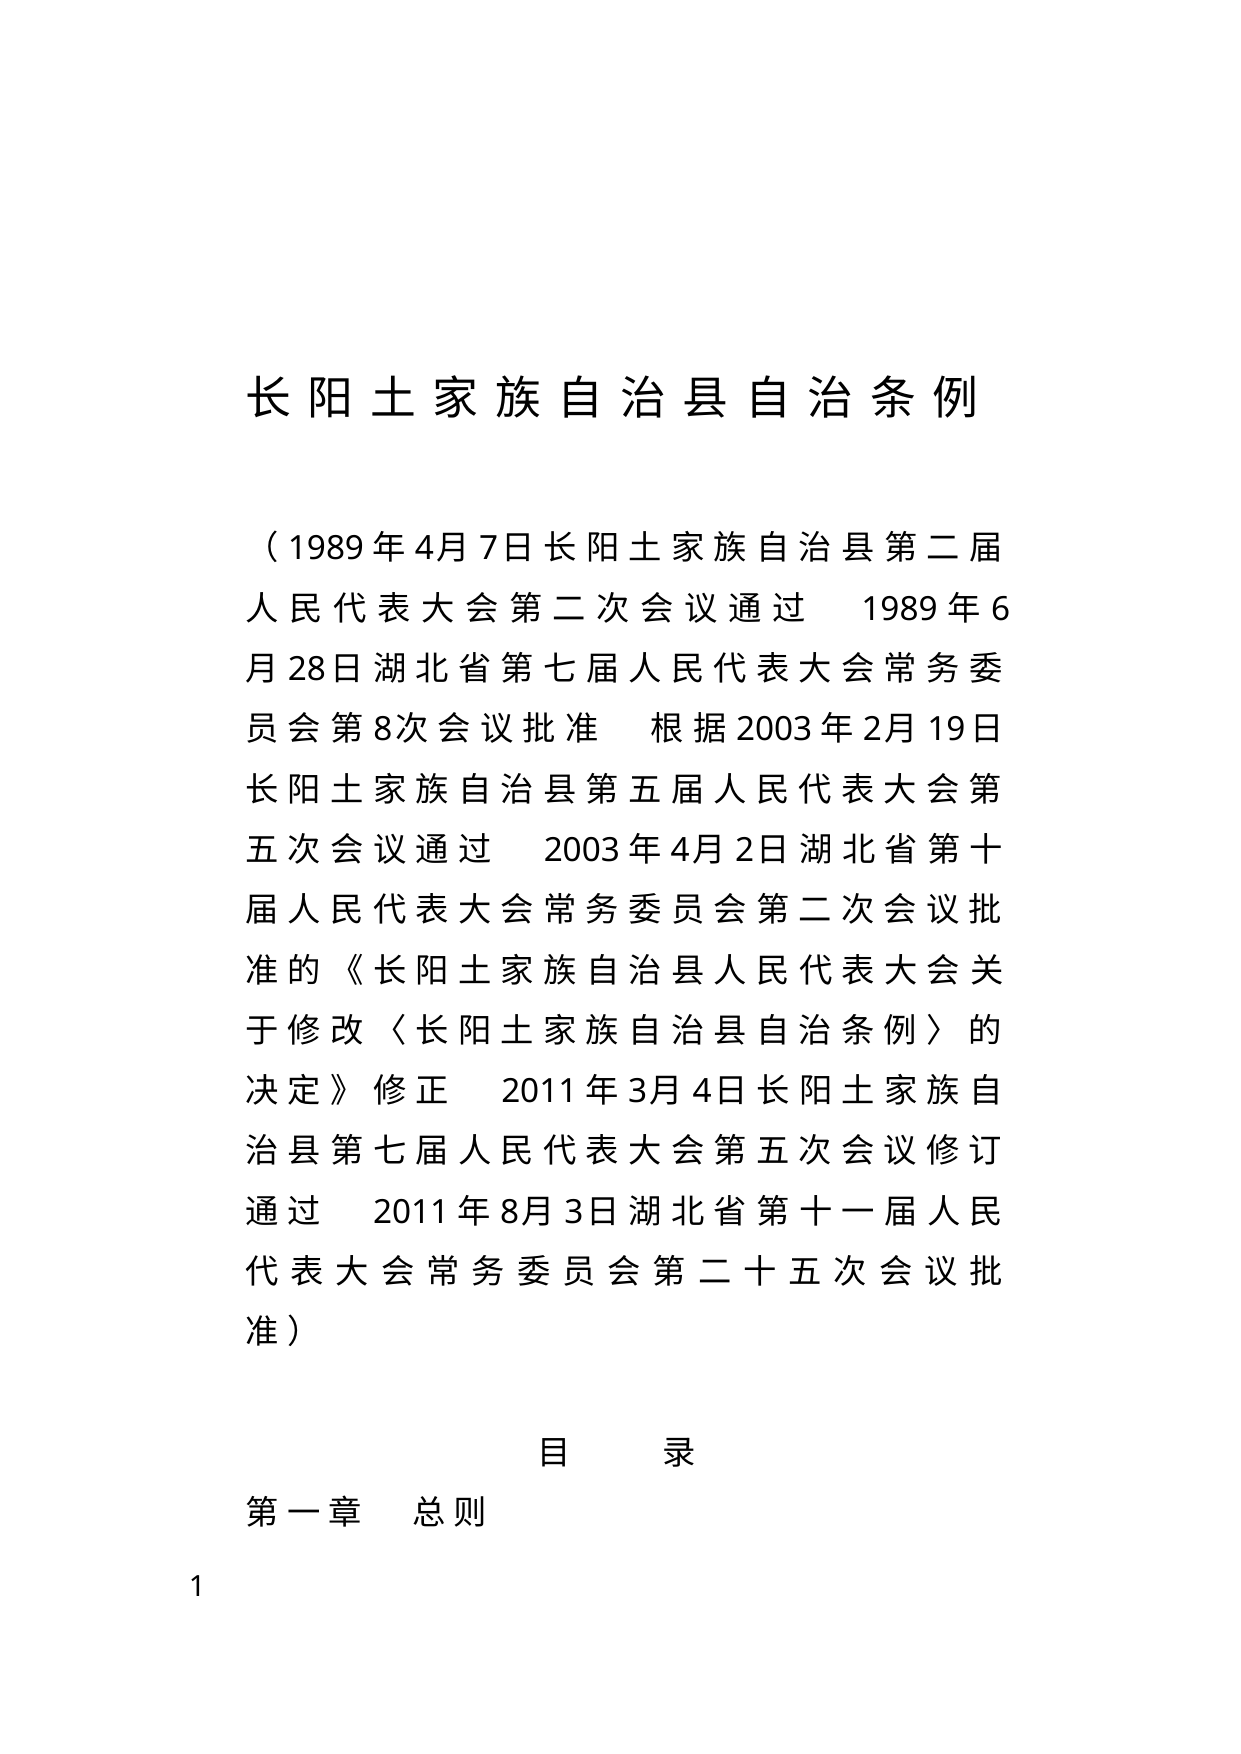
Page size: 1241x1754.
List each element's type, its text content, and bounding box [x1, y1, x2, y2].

text 目 录 [162, 1420, 1078, 1480]
text 长阳土家族自治县自治条例 [162, 334, 1078, 455]
list 第一章 总则 [162, 1480, 1078, 1540]
text （1989年4月7日长阳土家族自治县第二届人民代表大会第二次会议通过 1989年6月28日湖北省第七届人民代表大会常务委员会第8次会议批准 根据2003年2月19日长阳土家族自治县第五届人民代表大会第五次会议通过 2003年4月2日湖北省第十届人民代表大会常务委员会第二次会议批准的《长阳土家族自治县人民代表大会关于修改〈长阳土家族自治县自治条例〉的决定》修正 2011年3月4日长阳土家族自治县第七届人民代表大会第五次会议修订通过 2011年8月3日湖北省第十一届人民代表大会常务委员会第二十五次会议批准） [228, 515, 1012, 1359]
